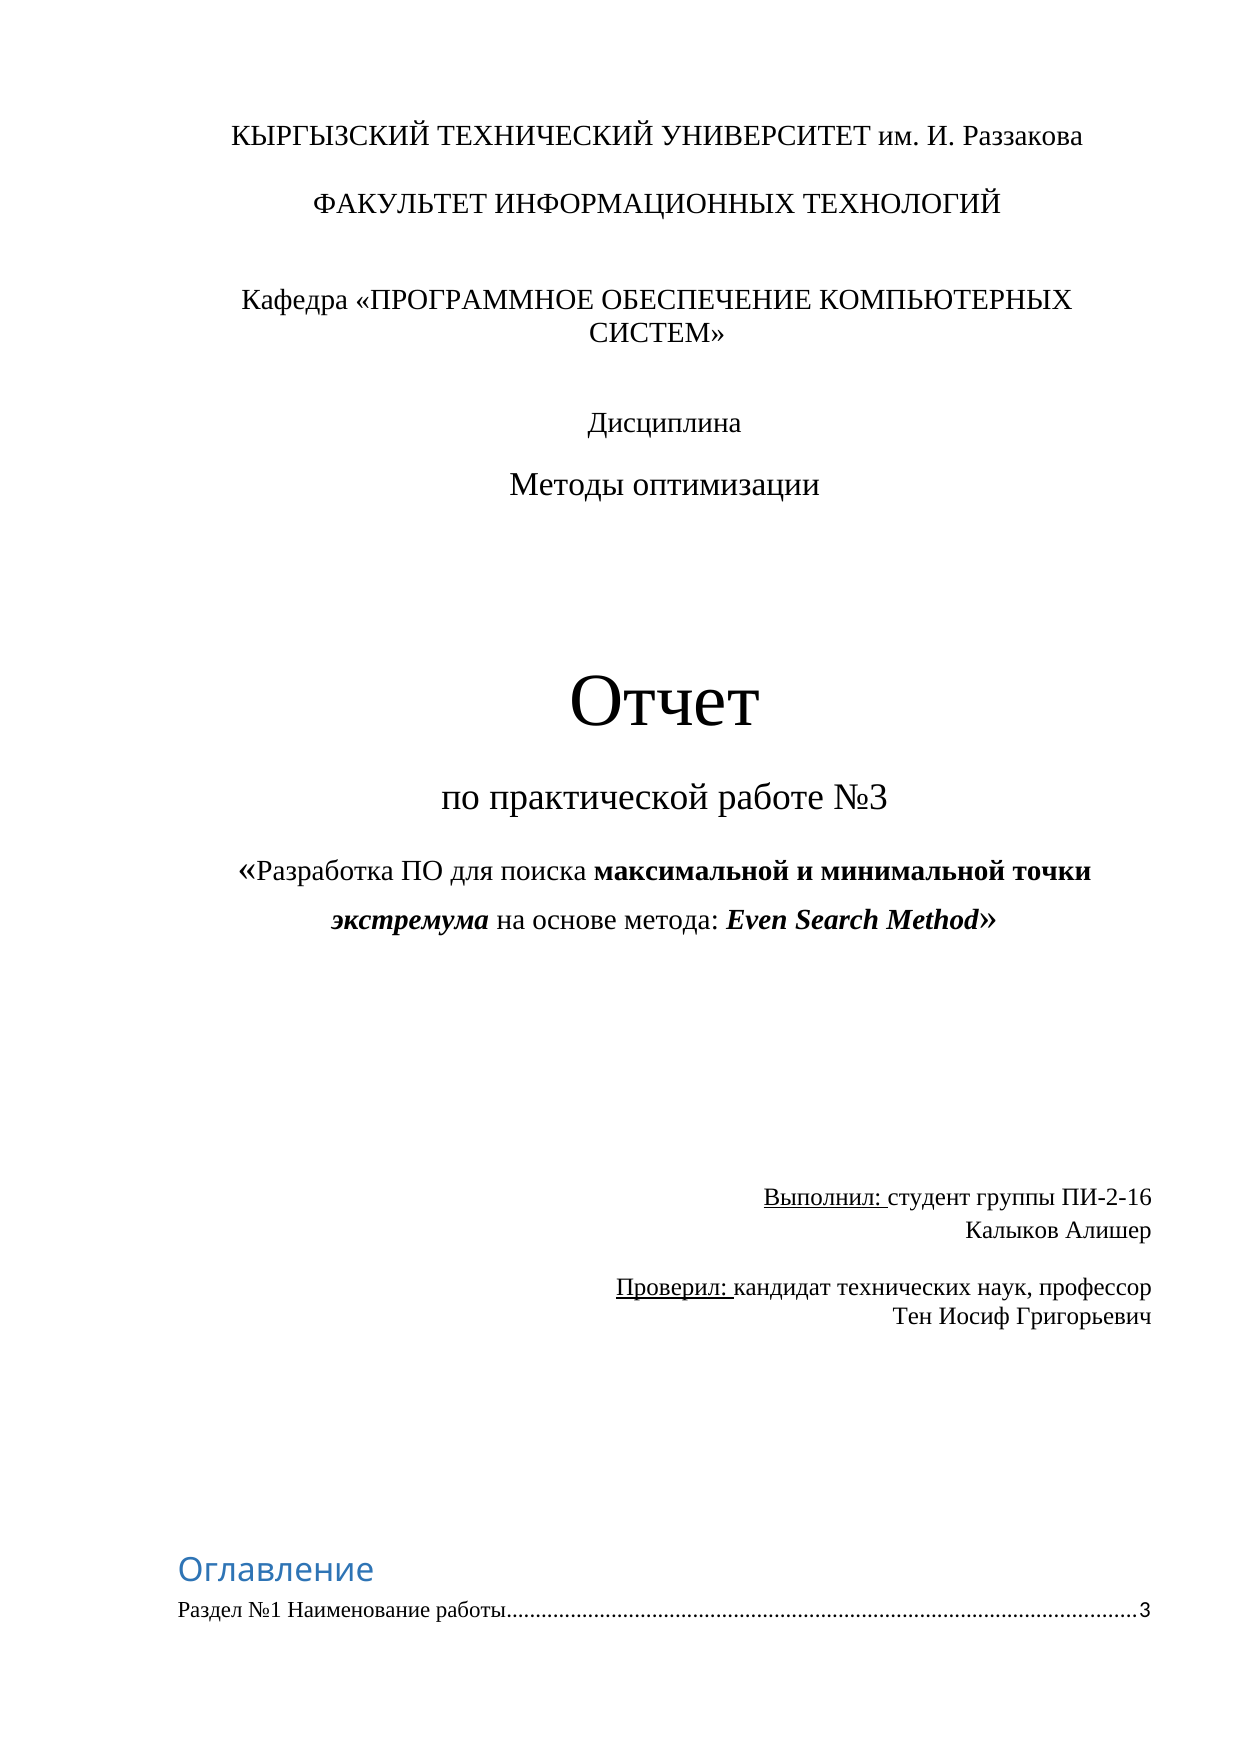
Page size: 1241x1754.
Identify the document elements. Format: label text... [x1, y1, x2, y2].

text Проверил: кандидат технических наук, профессор [428, 1272, 1152, 1301]
text Отчет [177, 655, 1152, 741]
text ФАКУЛЬТЕТ ИНФОРМАЦИОННЫХ ТЕХНОЛОГИЙ [162, 186, 1152, 219]
text по практической работе №3 [177, 775, 1152, 818]
text Калыков Алишер [162, 1215, 1152, 1244]
text Кафедра «ПРОГРАММНОЕ ОБЕСПЕЧЕНИЕ КОМПЬЮТЕРНЫХ [162, 282, 1152, 316]
text Дисциплина [177, 405, 1152, 439]
text Методы оптимизации [177, 464, 1152, 503]
text Тен Иосиф Григорьевич [428, 1301, 1152, 1330]
text «Разработка ПО для поиска максимальной и минимальной точки экстремума на основе метода: Even Search Method» [177, 845, 1152, 938]
text СИСТЕМ» [162, 316, 1152, 349]
text КЫРГЫЗСКИЙ ТЕХНИЧЕСКИЙ УНИВЕРСИТЕТ им. И. Раззакова [162, 118, 1152, 152]
text Выполнил: студент группы ПИ-2-16 [472, 1182, 1152, 1211]
